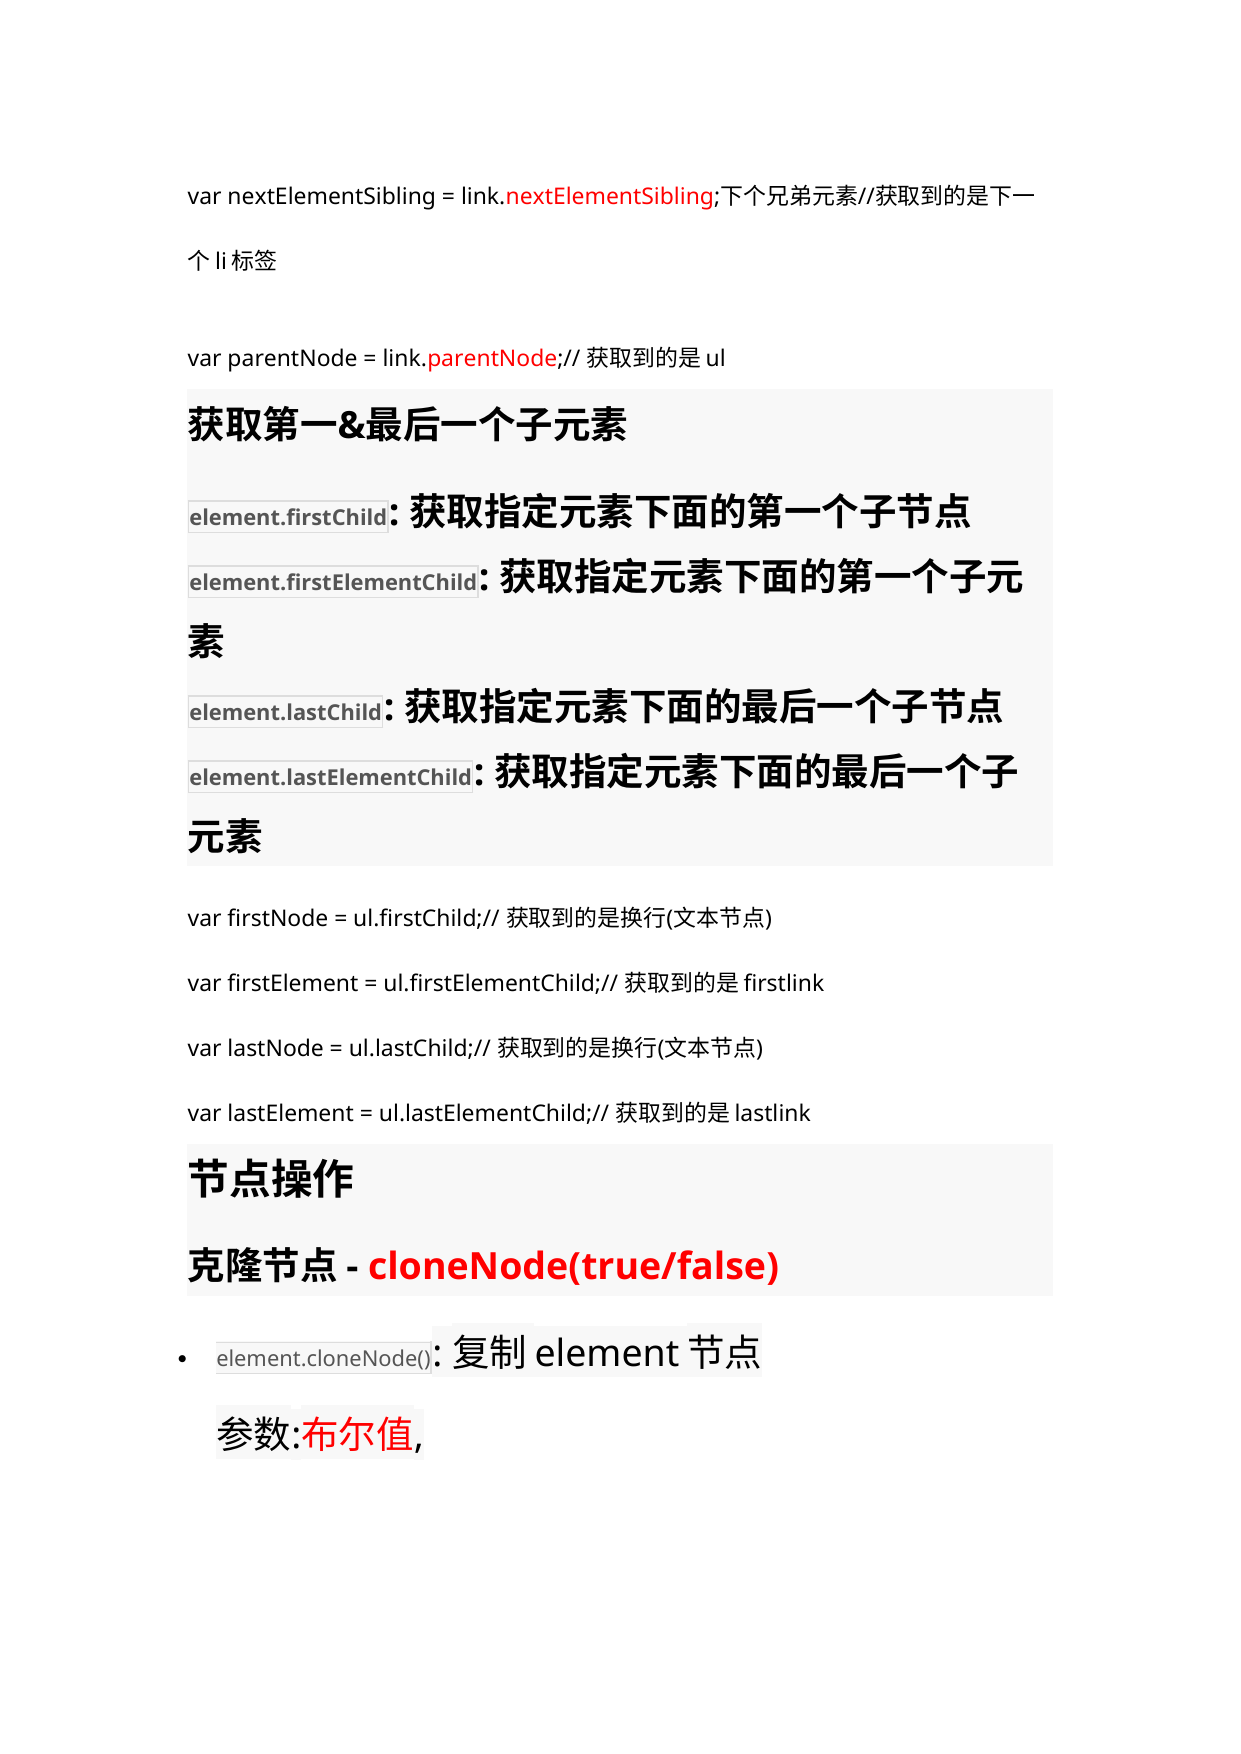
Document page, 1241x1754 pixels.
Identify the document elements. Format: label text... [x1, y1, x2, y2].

subtitle 节点操作 [187, 1144, 1053, 1209]
subtitle 获取第一&最后一个子元素 [187, 389, 1053, 454]
text element.firstChild: 获取指定元素下面的第一个子节点 element.firstElementChild: 获取指定元素下面的第一个子元素 element.lastChild: 获取指定元素下面的最后一个子节点 element.lastElementChild: 获取指定元素下面的最后一个子元素 [187, 476, 1053, 866]
text var lastElement = ul.lastElementChild;// 获取到的是lastlink [187, 1079, 1053, 1144]
text var firstNode = ul.firstChild;// 获取到的是换行(文本节点) [187, 884, 1053, 949]
text var lastNode = ul.lastChild;// 获取到的是换行(文本节点) [187, 1014, 1053, 1079]
subtitle 克隆节点 - cloneNode(true/false) [187, 1231, 1053, 1296]
text var nextElementSibling = link.nextElementSibling;下个兄弟元素//获取到的是下一个li标签 [187, 162, 1053, 292]
text var firstElement = ul.firstElementChild;// 获取到的是firstlink [187, 949, 1053, 1014]
text 参数:布尔值, [216, 1400, 1053, 1465]
text var parentNode = link.parentNode;// 获取到的是ul [187, 324, 1053, 389]
list element.cloneNode(): 复制element节点 [178, 1318, 1053, 1383]
